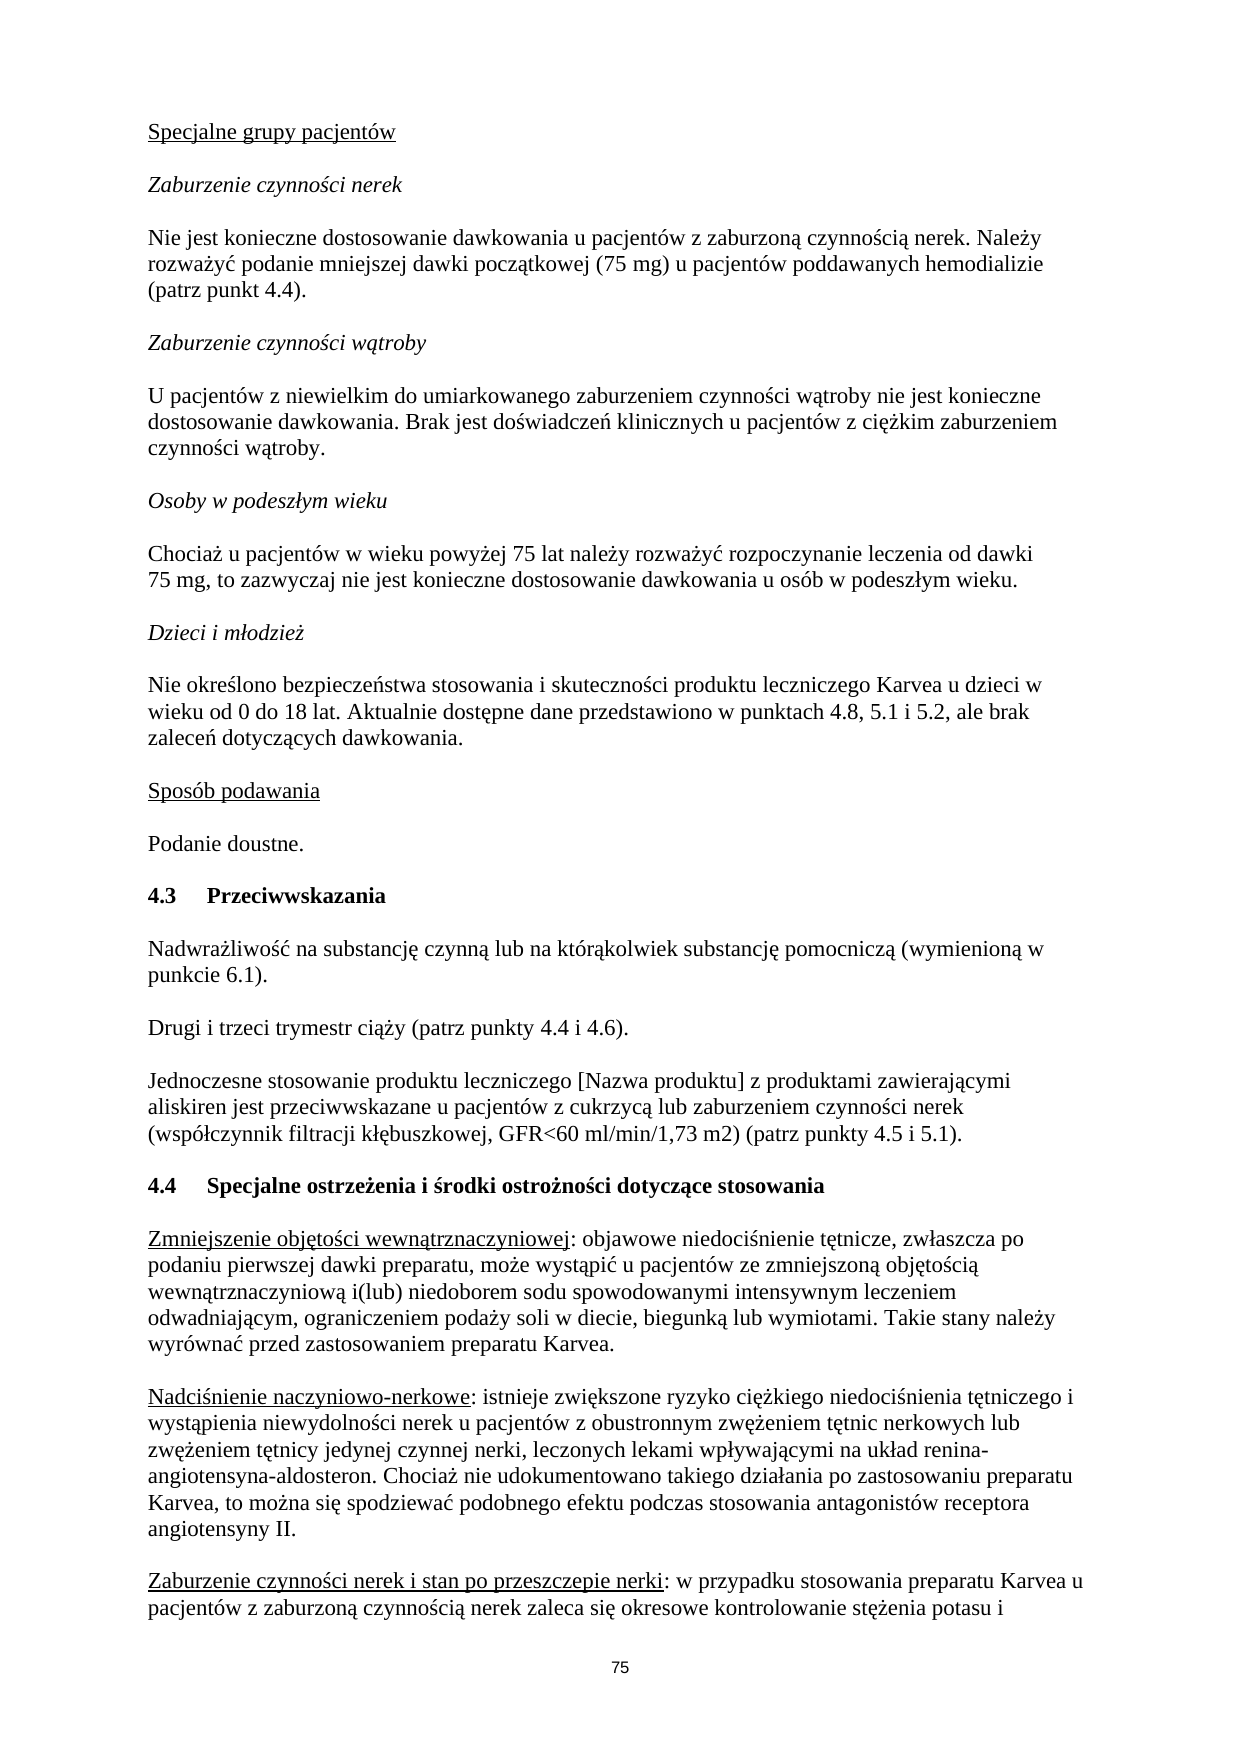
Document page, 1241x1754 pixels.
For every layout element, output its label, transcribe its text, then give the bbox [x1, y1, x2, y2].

text Osoby w podeszłym wieku [148, 487, 1093, 513]
text Specjalne grupy pacjentów [148, 118, 1093, 144]
text Dzieci i młodzież [148, 619, 1093, 645]
text Nadciśnienie naczyniowo-nerkowe: istnieje zwiększone ryzyko ciężkiego niedociśnienia tętniczego i wystąpienia niewydolności nerek u pacjentów z obustronnym zwężeniem tętnic nerkowych lub zwężeniem tętnicy jedynej czynnej nerki, leczonych lekami wpływającymi na układ renina-angiotensyna-aldosteron. Chociaż nie udokumentowano takiego działania po zastosowaniu preparatu Karvea, to można się spodziewać podobnego efektu podczas stosowania antagonistów receptora angiotensyny II. [148, 1383, 1093, 1541]
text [148, 1568, 1093, 1620]
text Zmniejszenie objętości wewnątrznaczyniowej: objawowe niedociśnienie tętnicze, zwłaszcza po podaniu pierwszej dawki preparatu, może wystąpić u pacjentów ze zmniejszoną objętością wewnątrznaczyniową i(lub) niedoborem sodu spowodowanymi intensywnym leczeniem odwadniającym, ograniczeniem podaży soli w diecie, biegunką lub wymiotami. Takie stany należy wyrównać przed zastosowaniem preparatu Karvea. [148, 1225, 1093, 1357]
text Nie określono bezpieczeństwa stosowania i skuteczności produktu leczniczego Karvea u dzieci w wieku od 0 do 18 lat. Aktualnie dostępne dane przedstawiono w punktach 4.8, 5.1 i 5.2, ale brak zaleceń dotyczących dawkowania. [148, 672, 1093, 751]
text U pacjentów z niewielkim do umiarkowanego zaburzeniem czynności wątroby nie jest konieczne dostosowanie dawkowania. Brak jest doświadczeń klinicznych u pacjentów z ciężkim zaburzeniem czynności wątroby. [148, 382, 1093, 461]
text Jednoczesne stosowanie produktu leczniczego [Nazwa produktu] z produktami zawierającymi aliskiren jest przeciwwskazane u pacjentów z cukrzycą lub zaburzeniem czynności nerek (współczynnik filtracji kłębuszkowej, GFR<60 ml/min/1,73 m2) (patrz punkty 4.5 i 5.1). [148, 1067, 1093, 1146]
text Zaburzenie czynności nerek [148, 171, 1093, 197]
subtitle 4.4 Specjalne ostrzeżenia i środki ostrożności dotyczące stosowania [148, 1172, 1093, 1199]
text Nadwrażliwość na substancję czynną lub na którąkolwiek substancję pomocniczą (wymienioną w punkcie 6.1). [148, 935, 1093, 988]
subtitle 4.3 Przeciwwskazania [148, 882, 1093, 909]
text Zaburzenie czynności wątroby [148, 329, 1093, 355]
text Podanie doustne. [148, 830, 1093, 856]
text Sposób podawania [148, 777, 1093, 803]
text Nie jest konieczne dostosowanie dawkowania u pacjentów z zaburzoną czynnością nerek. Należy rozważyć podanie mniejszej dawki początkowej (75 mg) u pacjentów poddawanych hemodializie (patrz punkt 4.4). [148, 223, 1093, 303]
text Chociaż u pacjentów w wieku powyżej 75 lat należy rozważyć rozpoczynanie leczenia od dawki 75 mg, to zazwyczaj nie jest konieczne dostosowanie dawkowania u osób w podeszłym wieku. [148, 540, 1093, 592]
text Drugi i trzeci trymestr ciąży (patrz punkty 4.4 i 4.6). [148, 1014, 1093, 1041]
